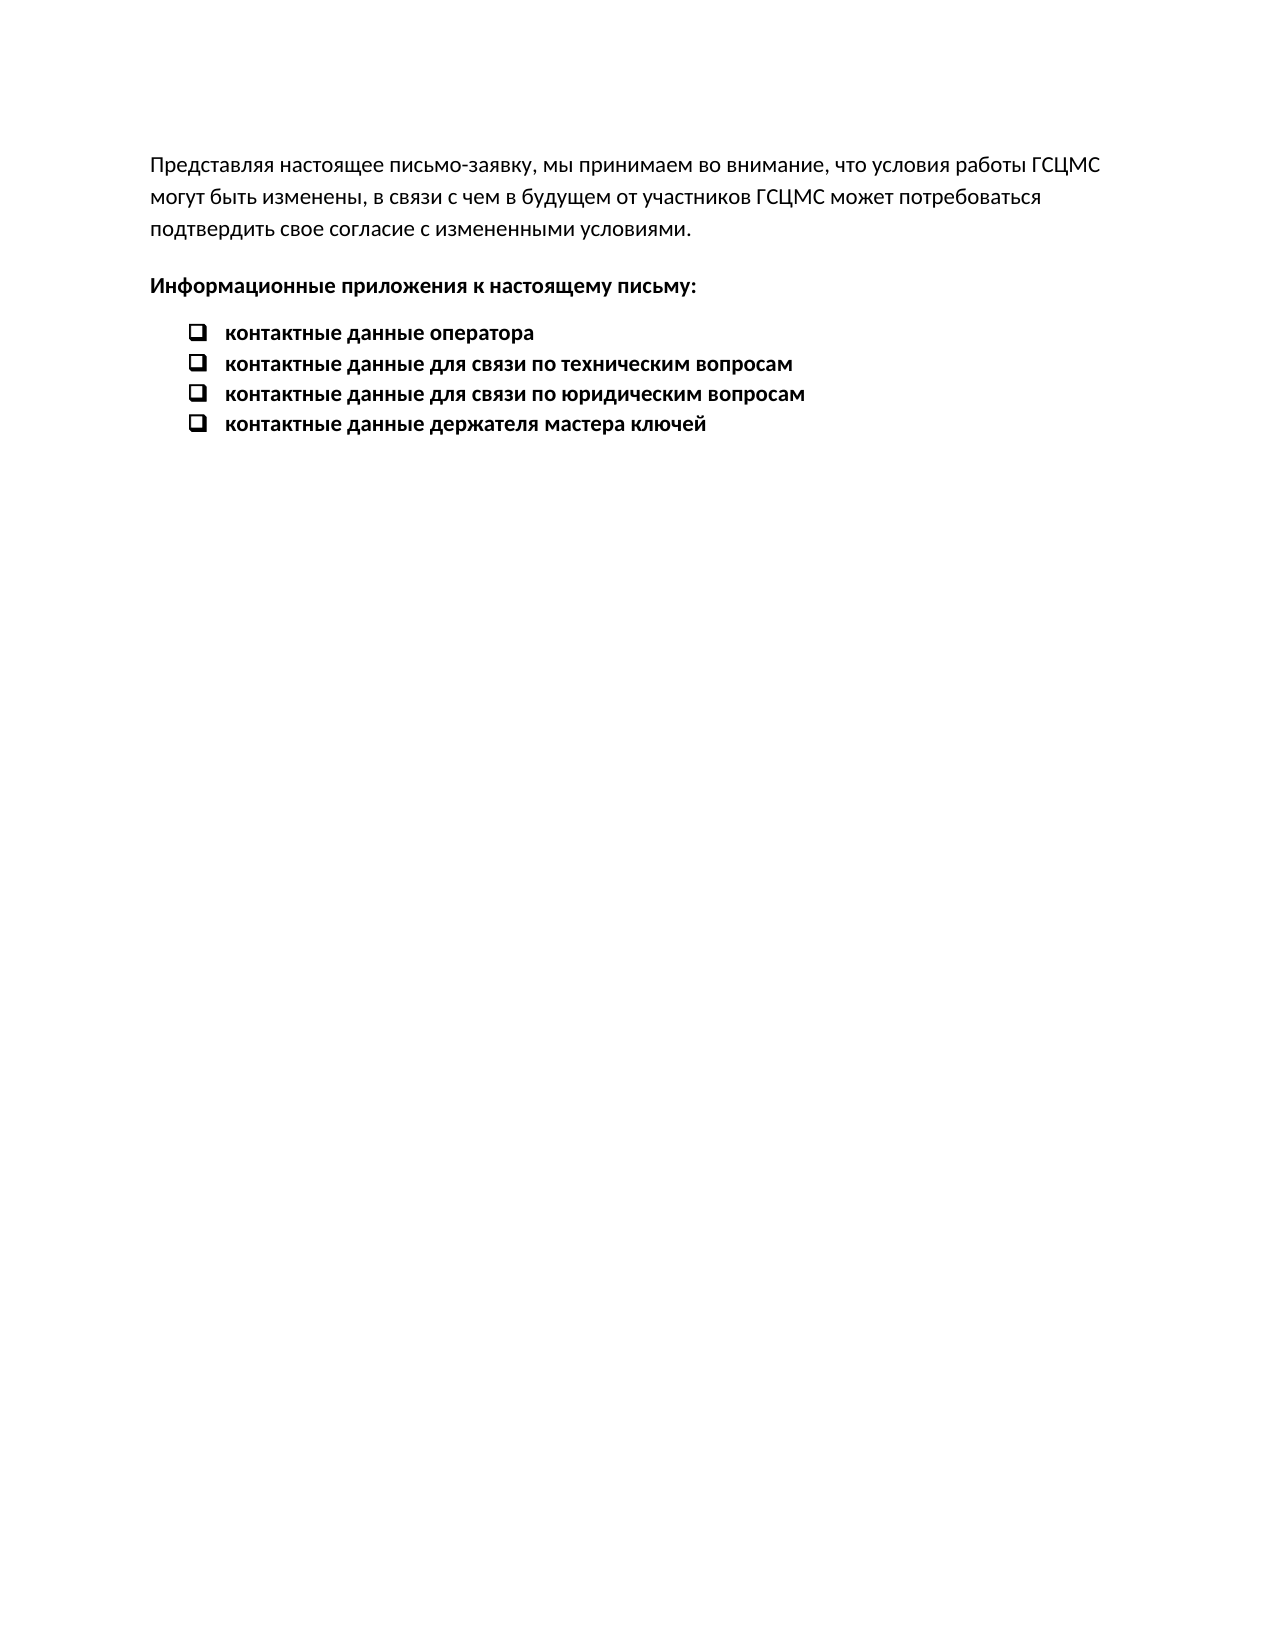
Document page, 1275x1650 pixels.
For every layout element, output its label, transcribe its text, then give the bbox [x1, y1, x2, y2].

list контактные данные держателя мастера ключей [187, 409, 1125, 437]
list контактные данные для связи по техническим вопросам [187, 349, 1125, 377]
list контактные данные для связи по юридическим вопросам [187, 379, 1125, 407]
list контактные данные оператора [187, 318, 1125, 346]
text Представляя настоящее письмо-заявку, мы принимаем во внимание, что условия работы ГСЦМС могут быть изменены, в связи с чем в будущем от участников ГСЦМС может потребоваться подтвердить свое согласие с измененными условиями. [150, 150, 1125, 242]
text Информационные приложения к настоящему письму: [150, 272, 1125, 299]
